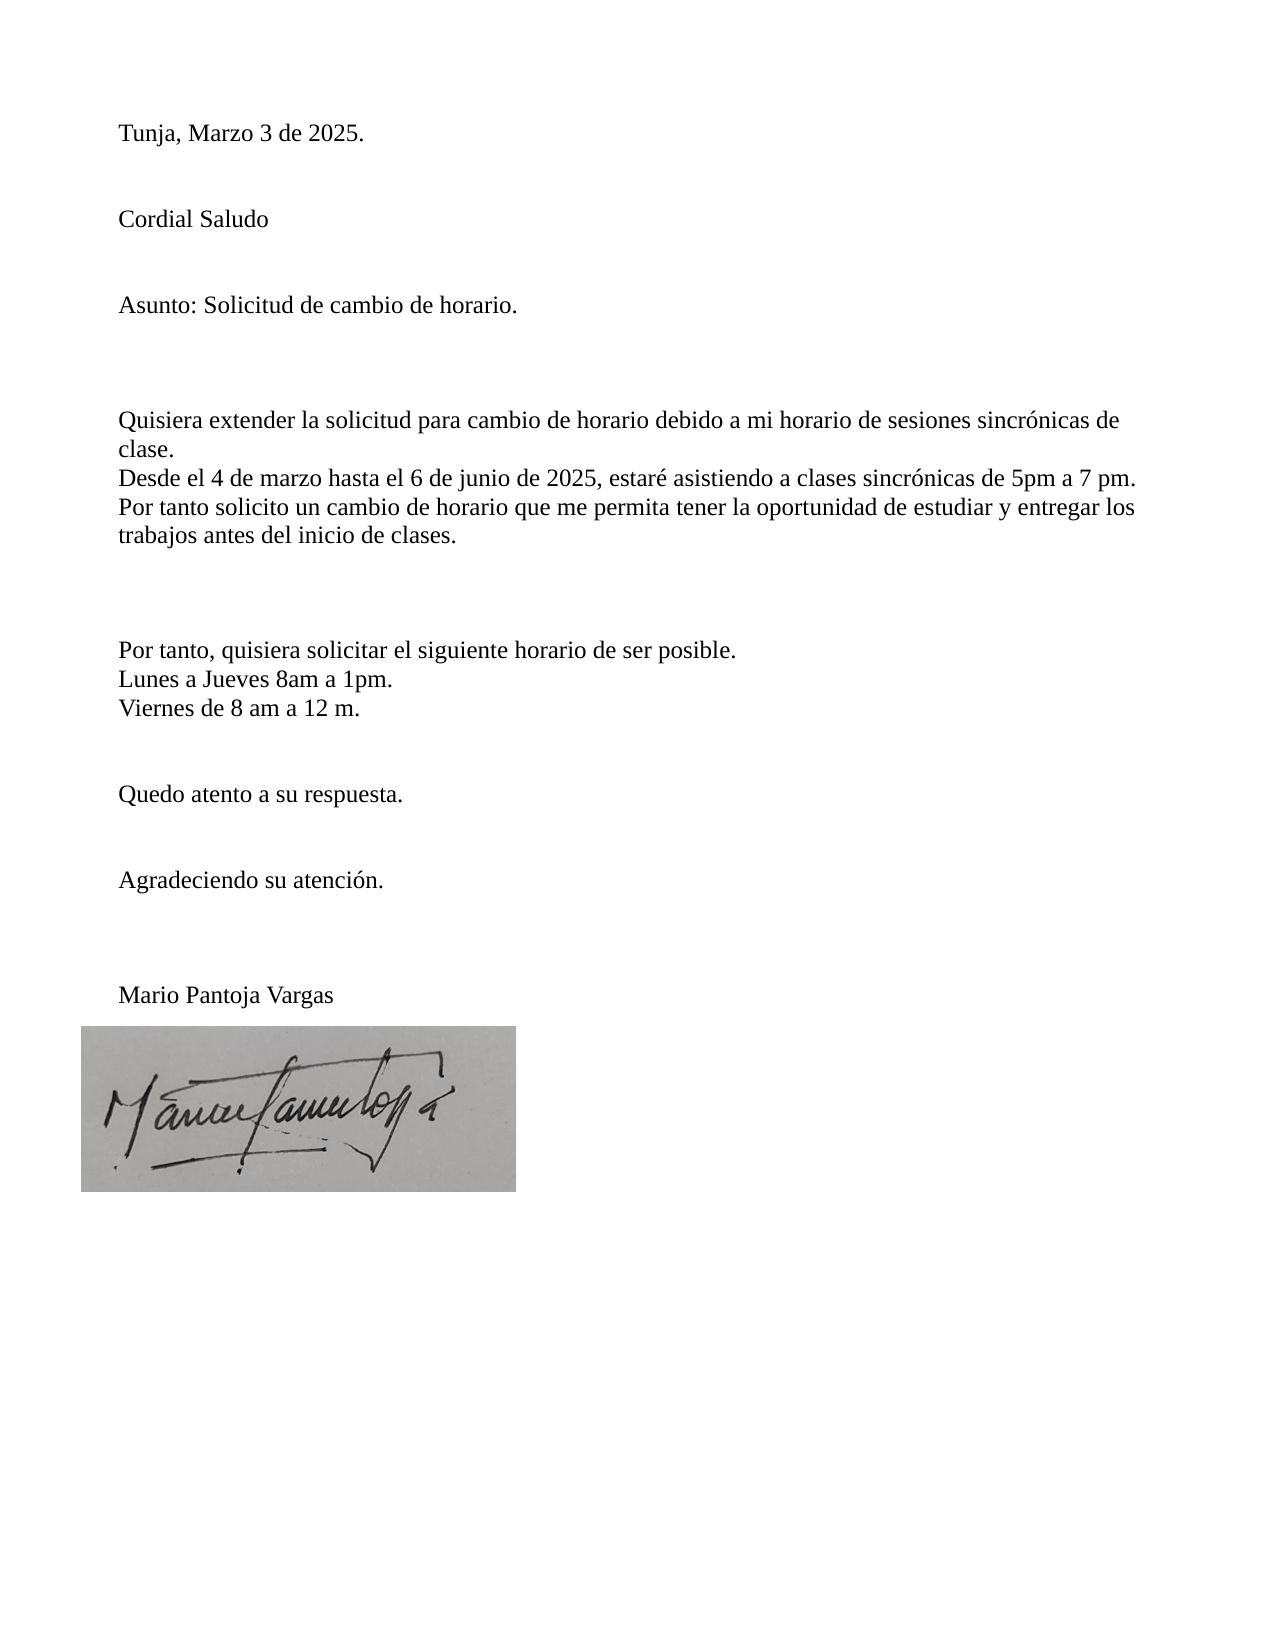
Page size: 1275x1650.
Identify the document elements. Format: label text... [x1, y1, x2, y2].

text Tunja, Marzo 3 de 2025. [118, 118, 1157, 147]
text Quisiera extender la solicitud para cambio de horario debido a mi horario de sesiones sincrónicas de clase. [118, 406, 1157, 463]
text Mario Pantoja Vargas [118, 981, 1157, 1009]
text Quedo atento a su respuesta. [118, 779, 1157, 808]
text Por tanto solicito un cambio de horario que me permita tener la oportunidad de estudiar y entregar los trabajos antes del inicio de clases. [118, 492, 1157, 549]
text Cordial Saludo [118, 204, 1157, 233]
text Viernes de 8 am a 12 m. [118, 693, 1157, 722]
text Agradeciendo su atención. [118, 866, 1157, 894]
text Desde el 4 de marzo hasta el 6 de junio de 2025, estaré asistiendo a clases sincrónicas de 5pm a 7 pm. [118, 463, 1157, 492]
picture [81, 1026, 517, 1192]
text Lunes a Jueves 8am a 1pm. [118, 664, 1157, 693]
text Asunto: Solicitud de cambio de horario. [118, 291, 1157, 319]
text Por tanto, quisiera solicitar el siguiente horario de ser posible. [118, 636, 1157, 664]
